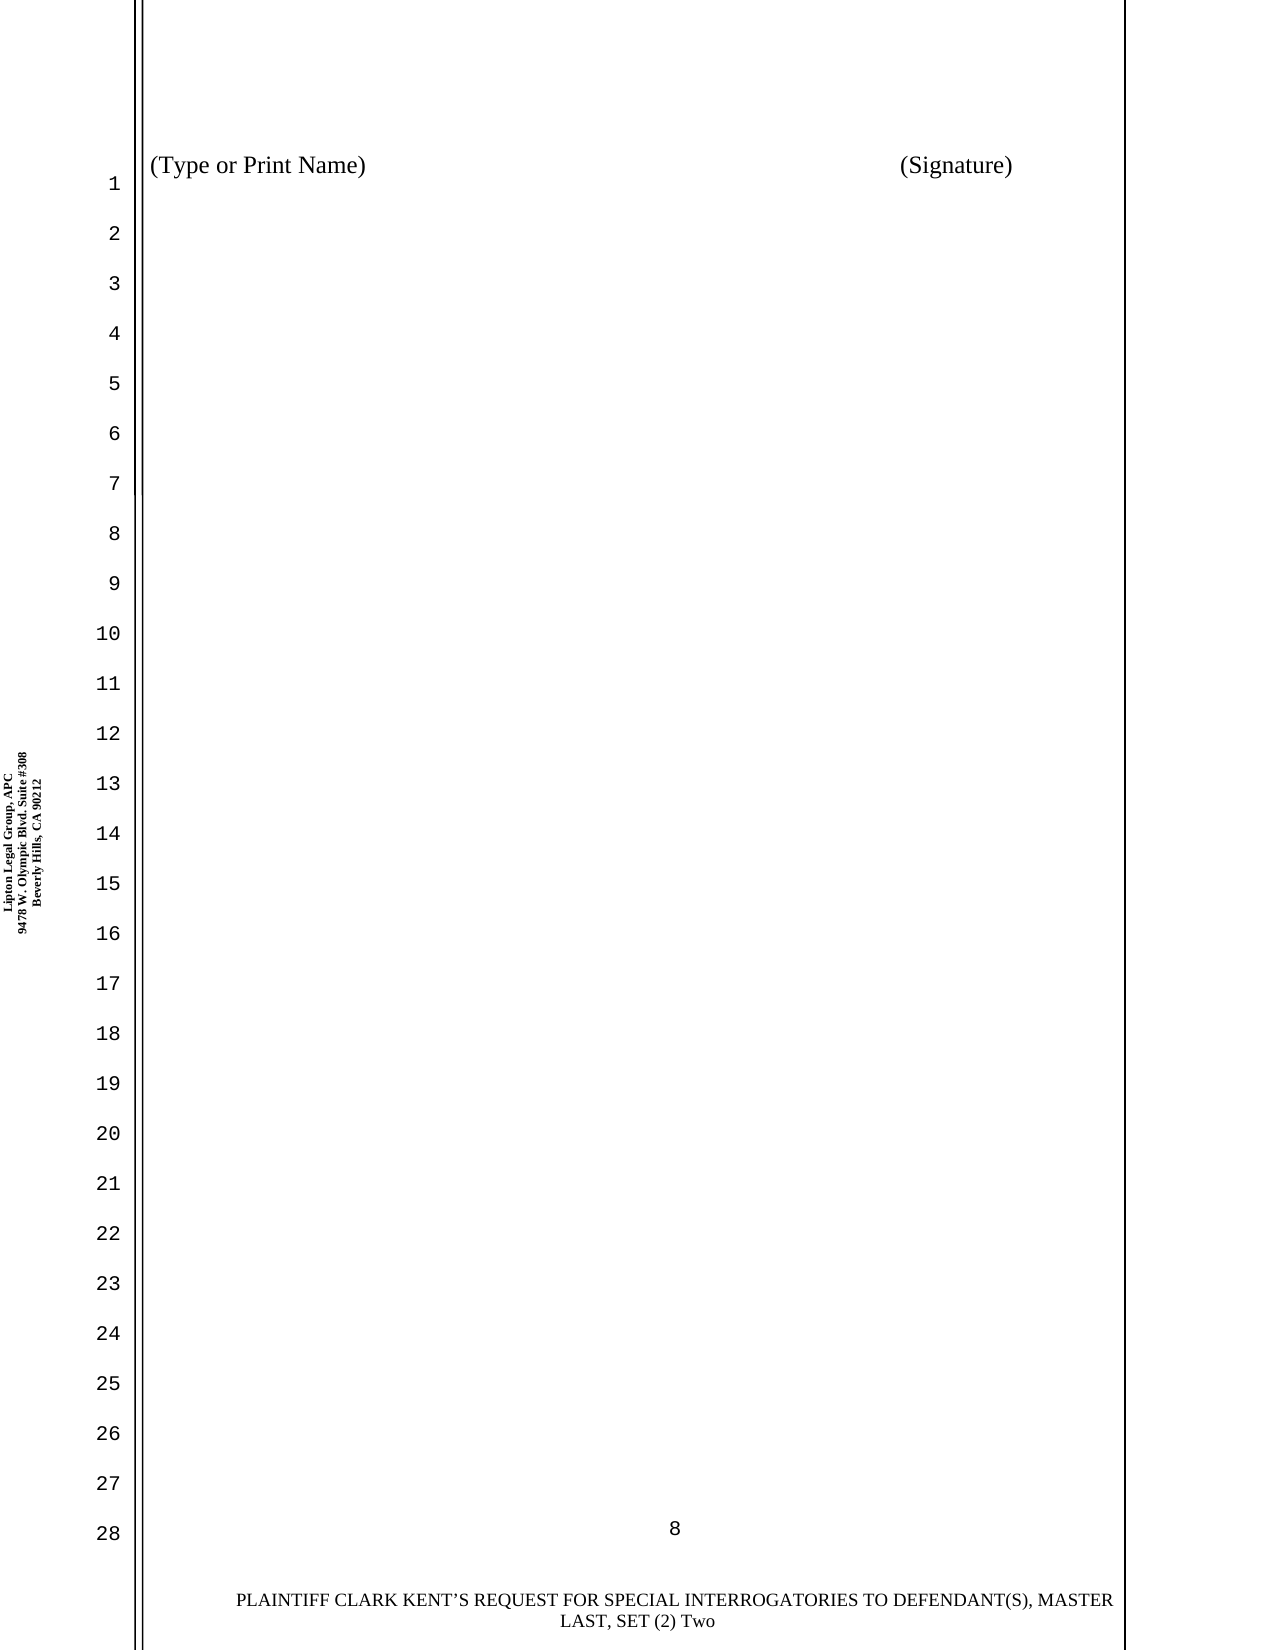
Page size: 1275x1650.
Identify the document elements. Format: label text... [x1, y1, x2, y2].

text (Type or Print Name) (Signature) [150, 150, 1125, 179]
